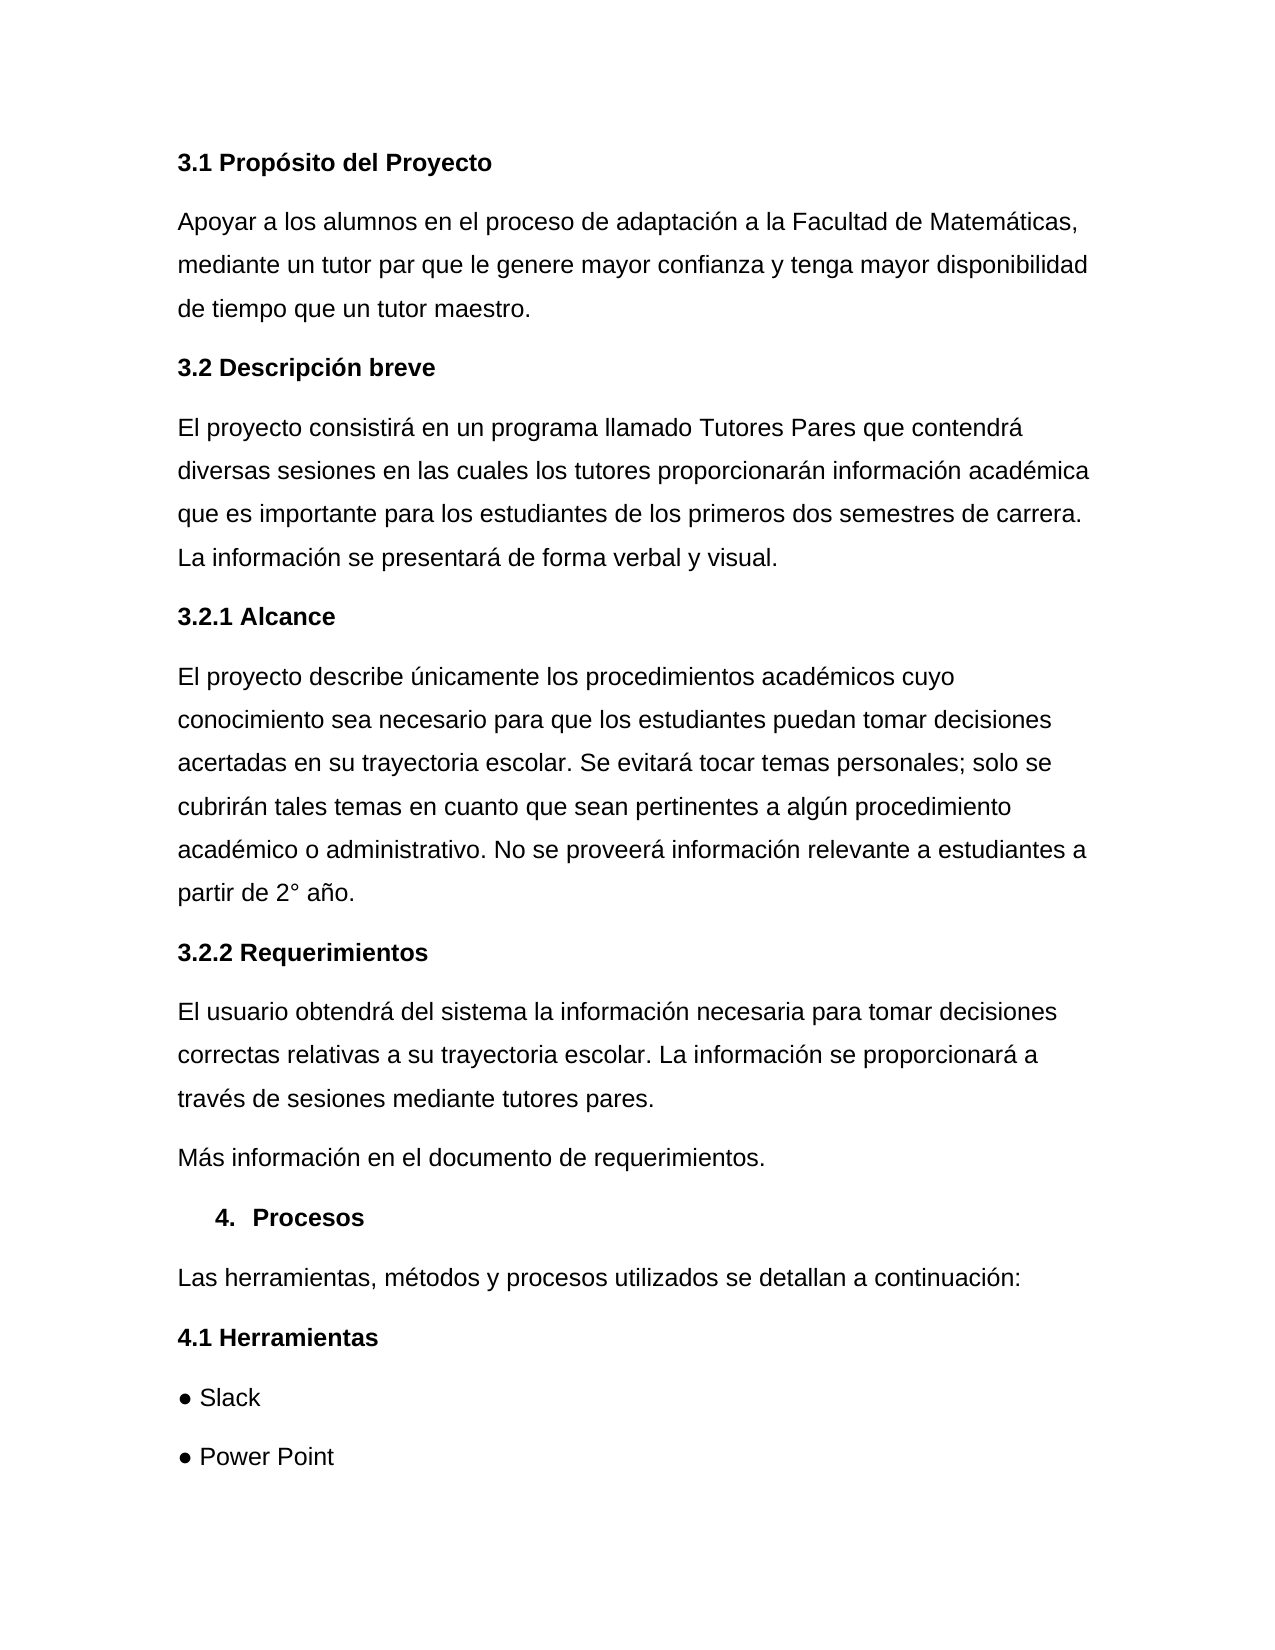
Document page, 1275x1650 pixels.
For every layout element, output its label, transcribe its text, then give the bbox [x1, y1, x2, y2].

text 3.2.2 Requerimientos [177, 938, 1098, 966]
list Procesos [215, 1203, 1098, 1232]
text 3.1 Propósito del Proyecto [177, 148, 1098, 176]
text Las herramientas, métodos y procesos utilizados se detallan a continuación: [177, 1263, 1098, 1292]
text El proyecto consistirá en un programa llamado Tutores Pares que contendrá diversas sesiones en las cuales los tutores proporcionarán información académica que es importante para los estudiantes de los primeros dos semestres de carrera. La información se presentará de forma verbal y visual. [177, 413, 1098, 571]
text El proyecto describe únicamente los procedimientos académicos cuyo conocimiento sea necesario para que los estudiantes puedan tomar decisiones acertadas en su trayectoria escolar. Se evitará tocar temas personales; solo se cubrirán tales temas en cuanto que sean pertinentes a algún procedimiento académico o administrativo. No se proveerá información relevante a estudiantes a partir de 2° año. [177, 662, 1098, 907]
text ● Power Point [177, 1442, 1098, 1471]
text Más información en el documento de requerimientos. [177, 1143, 1098, 1172]
text 4.1 Herramientas [177, 1323, 1098, 1352]
text 3.2 Descripción breve [177, 353, 1098, 382]
text 3.2.1 Alcance [177, 602, 1098, 631]
text El usuario obtendrá del sistema la información necesaria para tomar decisiones correctas relativas a su trayectoria escolar. La información se proporcionará a través de sesiones mediante tutores pares. [177, 997, 1098, 1112]
text Apoyar a los alumnos en el proceso de adaptación a la Facultad de Matemáticas, mediante un tutor par que le genere mayor confianza y tenga mayor disponibilidad de tiempo que un tutor maestro. [177, 207, 1098, 322]
text ● Slack [177, 1383, 1098, 1411]
